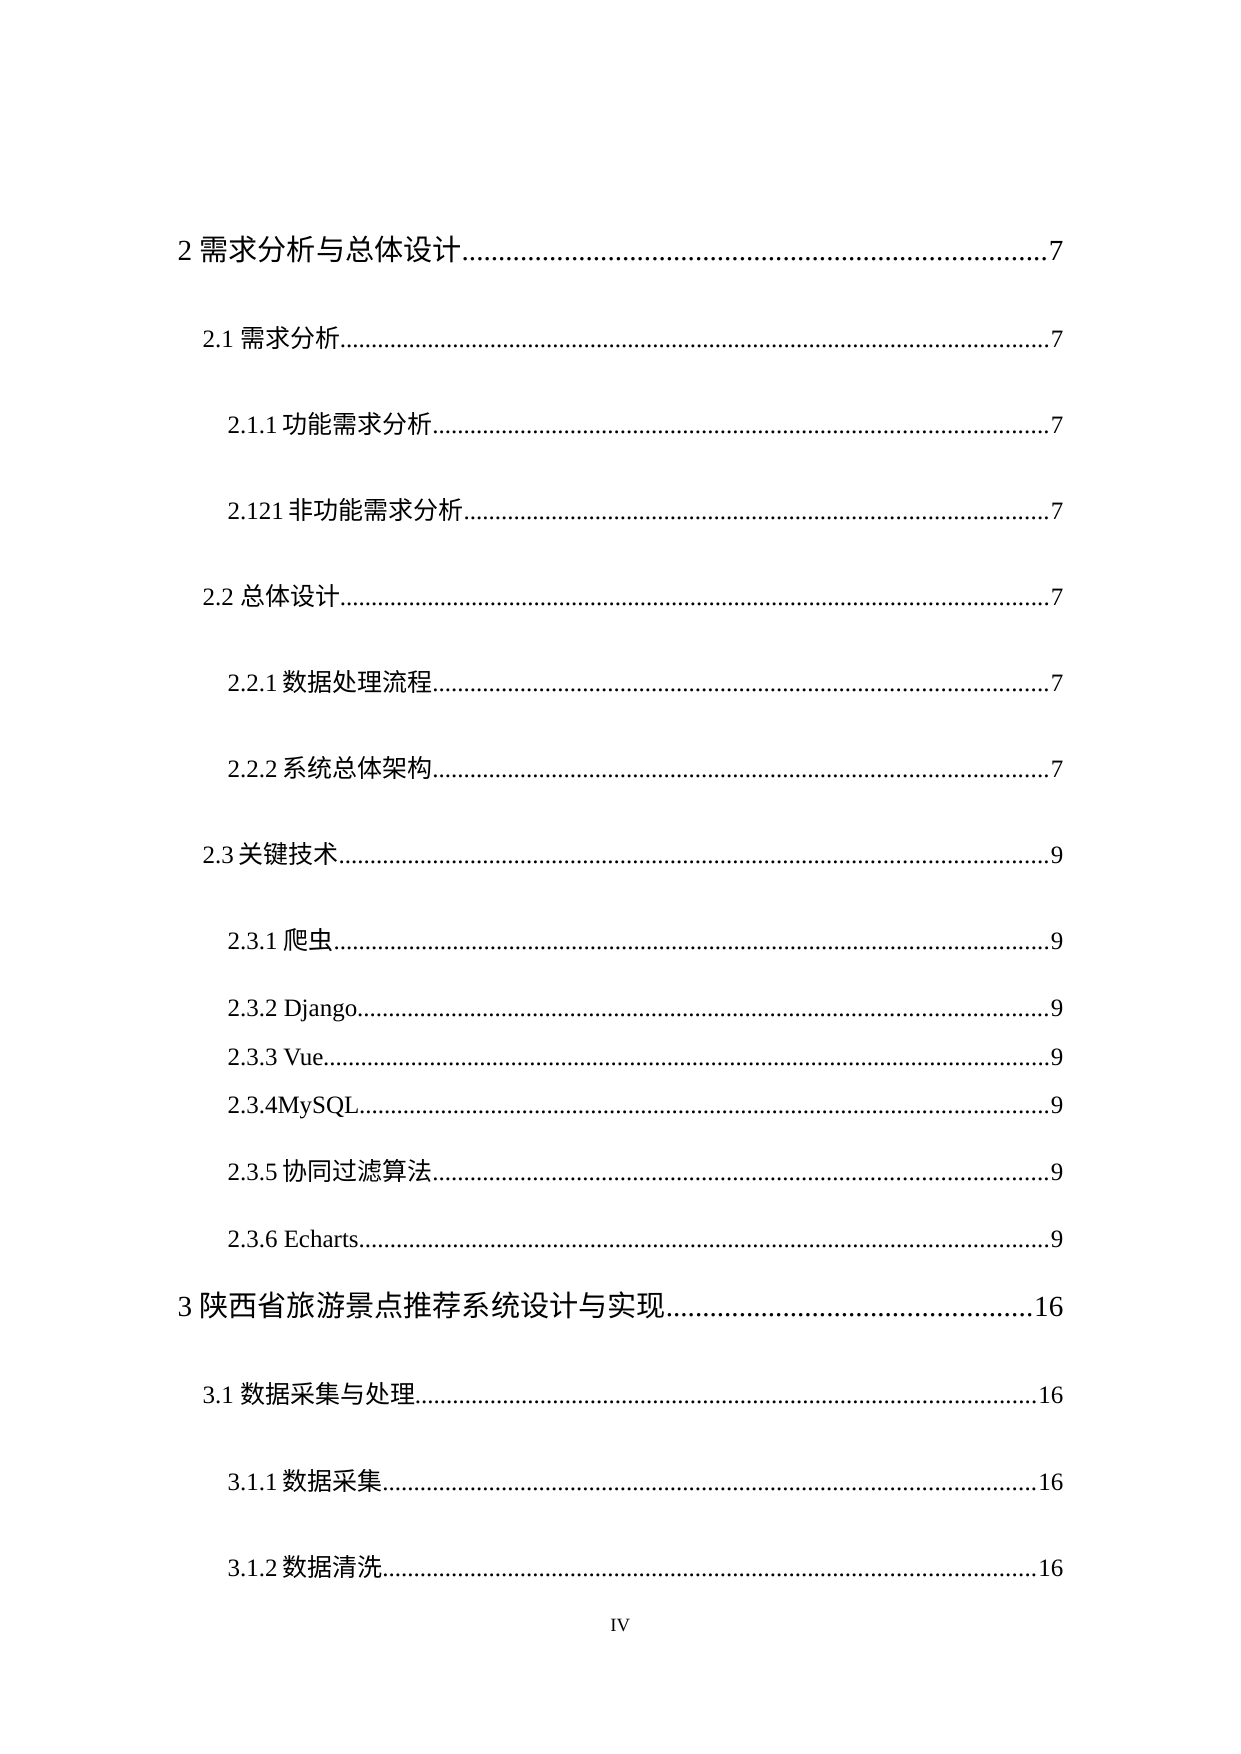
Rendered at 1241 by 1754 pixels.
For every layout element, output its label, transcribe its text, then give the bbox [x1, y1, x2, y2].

text 2.3.1 爬虫 9 [227, 905, 1063, 973]
text 3.1 数据采集与处理 16 [202, 1359, 1063, 1427]
text 2.3.3 Vue 9 [227, 1039, 1063, 1073]
text 2 需求分析与总体设计 7 [177, 213, 1063, 281]
text 2.3.4MySQL 9 [227, 1087, 1063, 1121]
text 3 陕西省旅游景点推荐系统设计与实现 16 [177, 1270, 1063, 1338]
text 2.2.1数据处理流程 7 [227, 647, 1063, 714]
text 2.2.2系统总体架构 7 [227, 733, 1063, 801]
text 2.3.5协同过滤算法 9 [227, 1136, 1063, 1204]
text 2.121非功能需求分析 7 [227, 474, 1063, 542]
text 2.3关键技术 9 [202, 819, 1063, 887]
text 2.1 需求分析 7 [202, 302, 1063, 370]
text 3.1.2数据清洗 16 [227, 1531, 1063, 1599]
text 2.3.2 Django 9 [227, 991, 1063, 1025]
text 2.2 总体设计 7 [202, 561, 1063, 628]
text 3.1.1数据采集 16 [227, 1445, 1063, 1513]
text 2.3.6 Echarts 9 [227, 1222, 1063, 1256]
text 2.1.1功能需求分析 7 [227, 388, 1063, 456]
